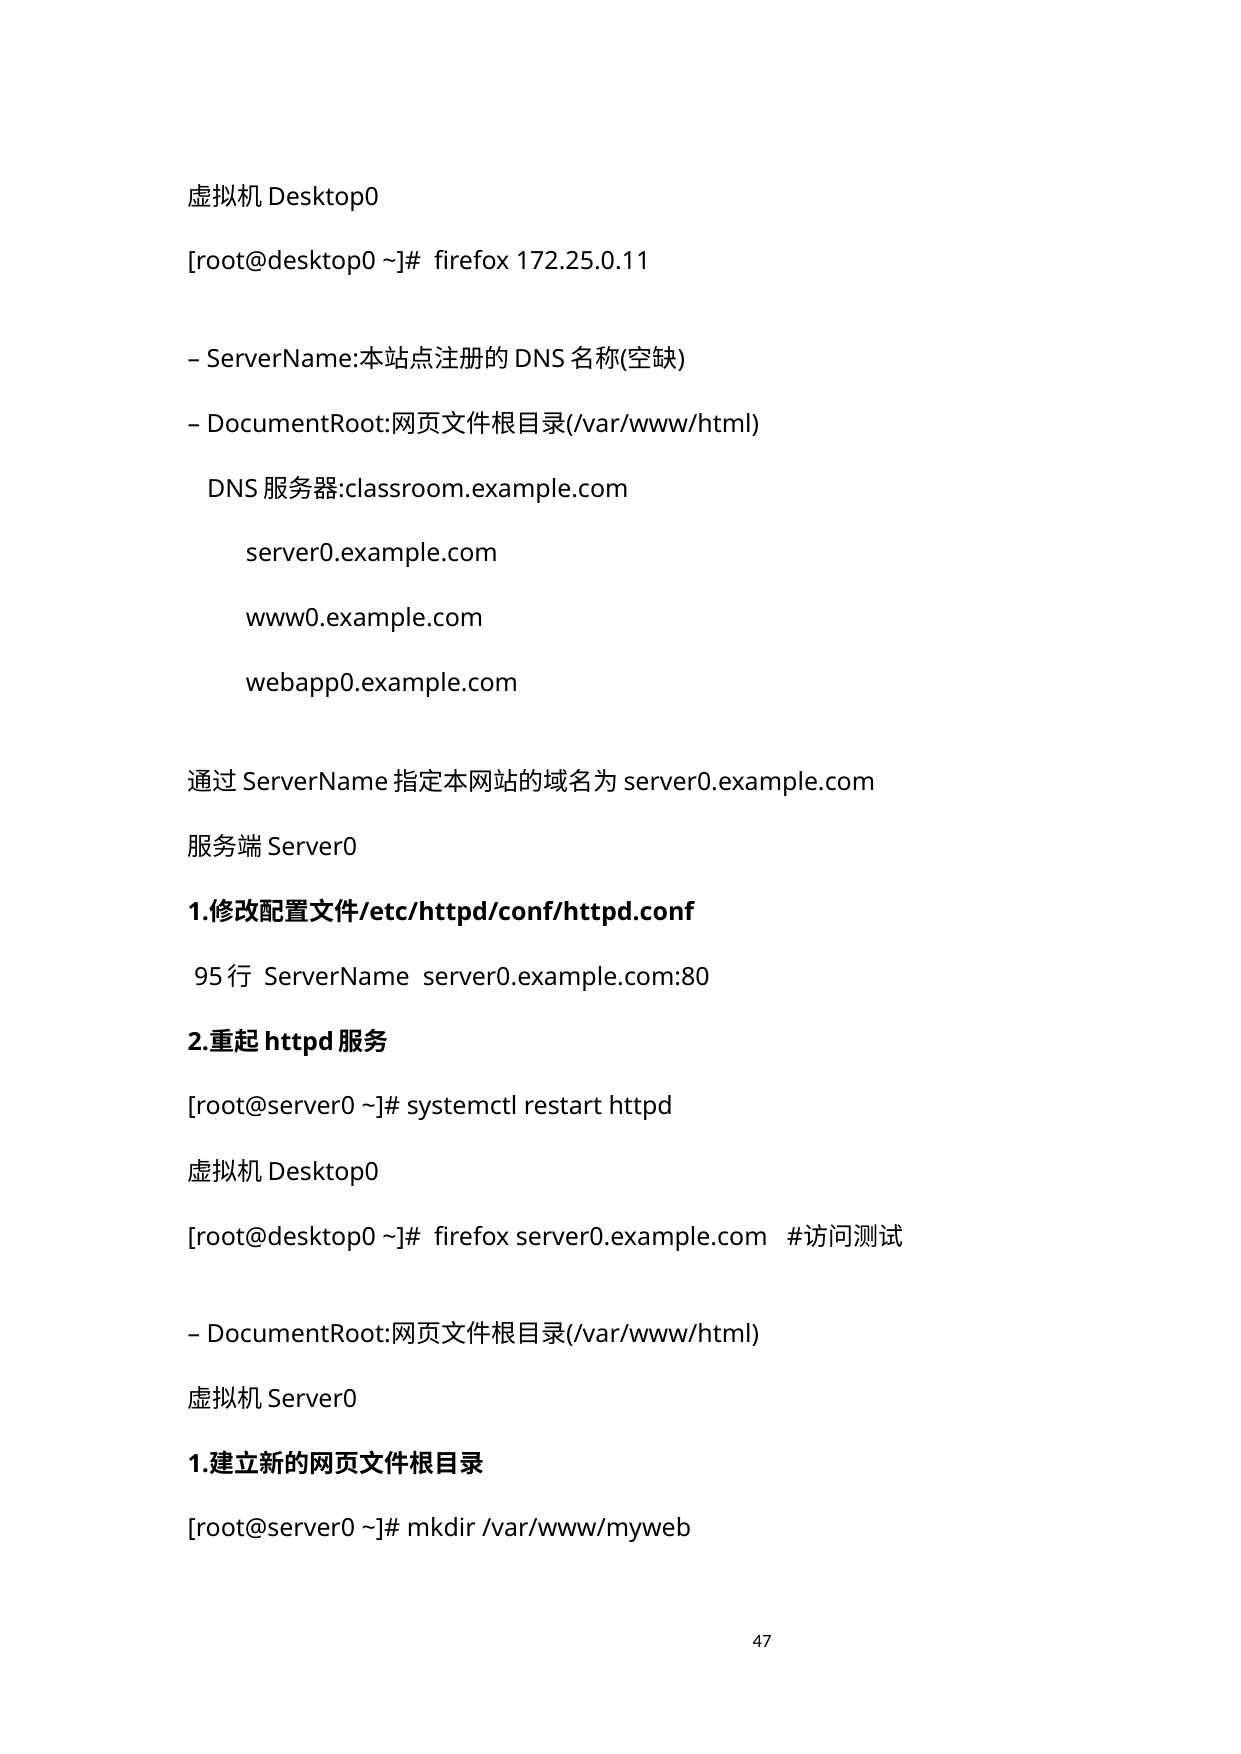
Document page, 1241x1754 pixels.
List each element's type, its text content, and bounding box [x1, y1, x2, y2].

text 虚拟机Desktop0 [187, 162, 1053, 227]
text 虚拟机Server0 [187, 1364, 1053, 1429]
text 虚拟机Desktop0 [187, 1137, 1053, 1202]
text 通过ServerName指定本网站的域名为server0.example.com [187, 747, 1053, 812]
text [root@server0 ~]# systemctl restart httpd [187, 1072, 1053, 1137]
text [root@server0 ~]# mkdir /var/www/myweb [187, 1494, 1053, 1559]
text – DocumentRoot:网页文件根目录(/var/www/html) [187, 1299, 1053, 1364]
text [root@desktop0 ~]# firefox 172.25.0.11 [187, 227, 1053, 292]
text – DocumentRoot:网页文件根目录(/var/www/html) [187, 389, 1053, 454]
text 1.建立新的网页文件根目录 [187, 1429, 1053, 1494]
text DNS服务器:classroom.example.com [187, 454, 1053, 519]
text 服务端Server0 [187, 812, 1053, 877]
text [root@desktop0 ~]# firefox server0.example.com #访问测试 [187, 1202, 1053, 1267]
text 1.修改配置文件/etc/httpd/conf/httpd.conf [187, 877, 1053, 942]
text 95行 ServerName server0.example.com:80 [187, 942, 1053, 1007]
text – ServerName:本站点注册的DNS名称(空缺) [187, 324, 1053, 389]
text webapp0.example.com [187, 649, 1053, 714]
text www0.example.com [187, 584, 1053, 649]
text server0.example.com [187, 519, 1053, 584]
text 2.重起httpd服务 [187, 1007, 1053, 1072]
